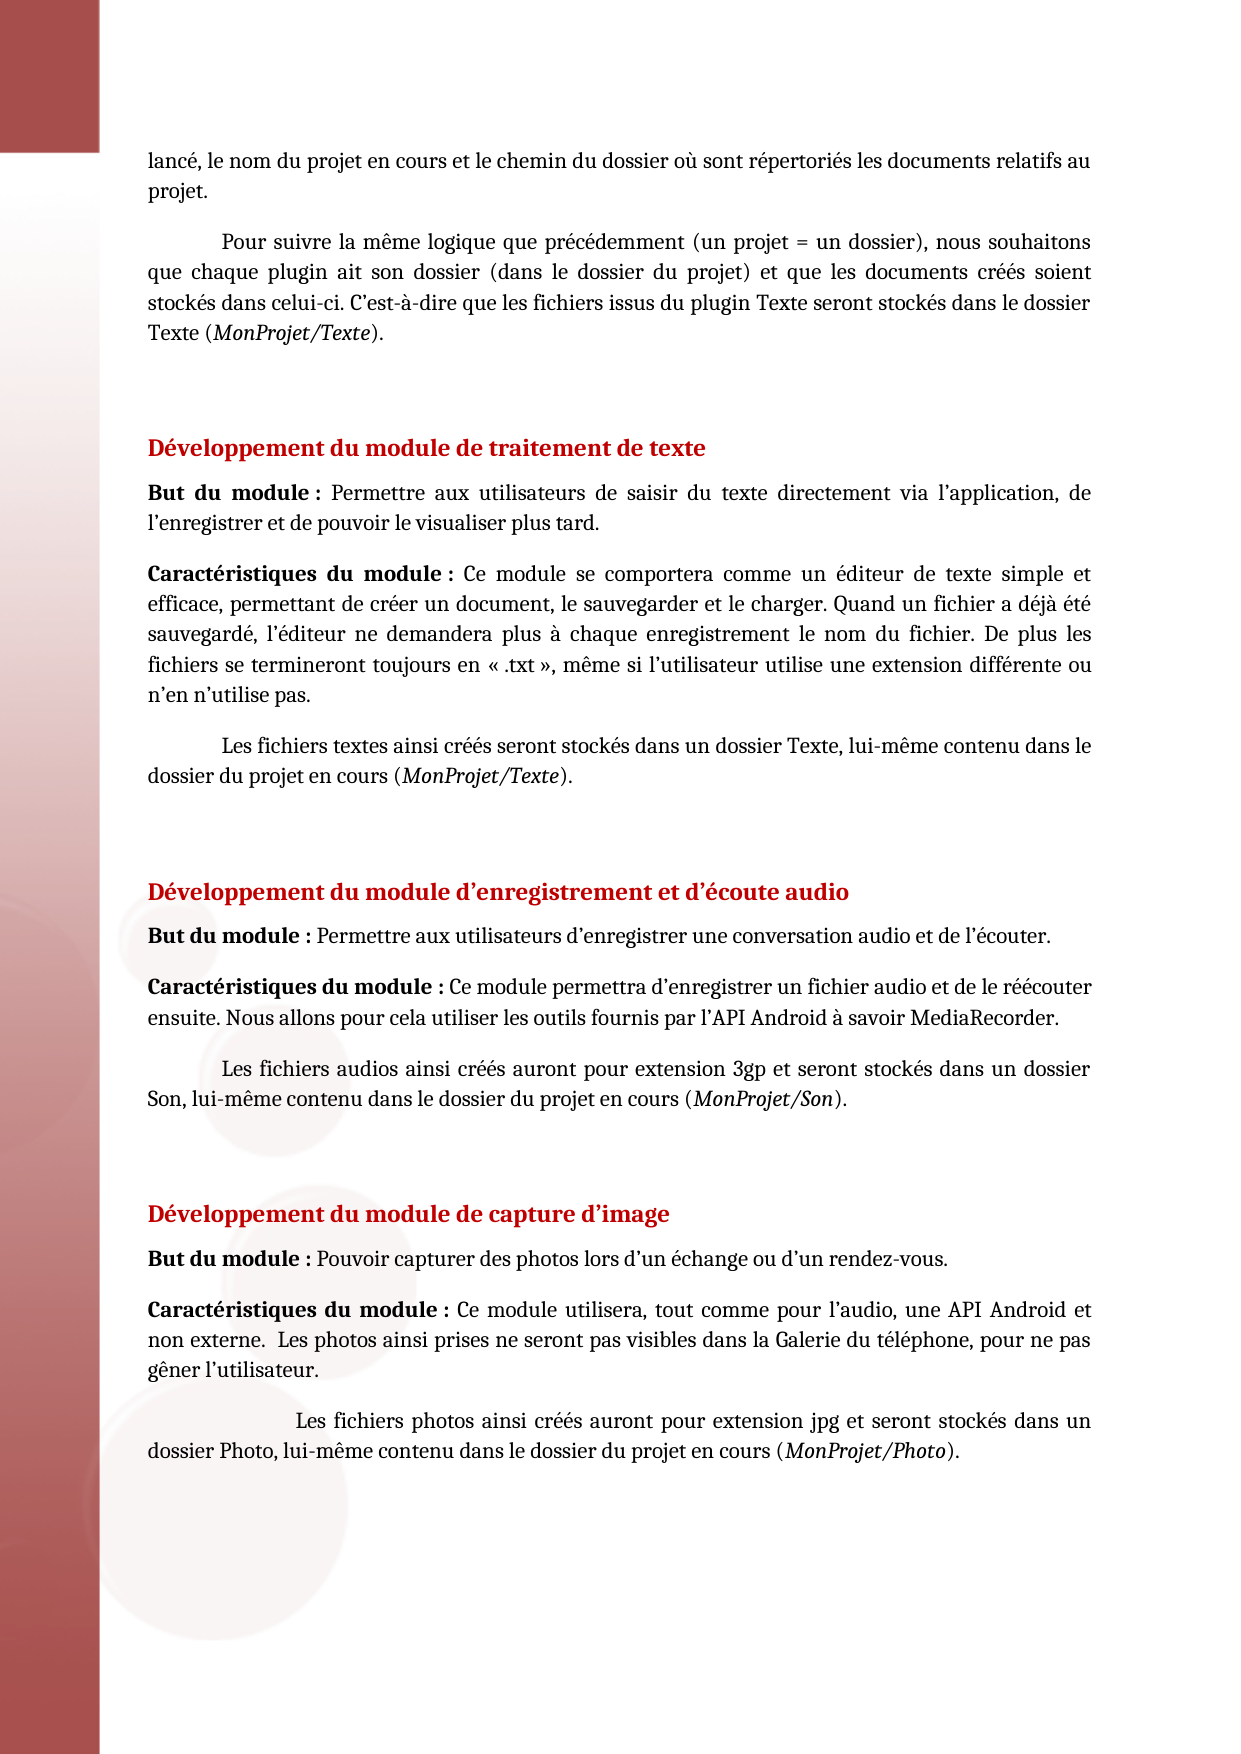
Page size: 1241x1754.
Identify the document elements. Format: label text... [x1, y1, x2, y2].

text But du module : Pouvoir capturer des photos lors d’un échange ou d’un rendez-vous. [148, 1246, 1093, 1272]
text Pour suivre la même logique que précédemment (un projet = un dossier), nous souhaitons que chaque plugin ait son dossier (dans le dossier du projet) et que les documents créés soient stockés dans celui-ci. C’est-à-dire que les fichiers issus du plugin Texte seront stockés dans le dossier Texte (MonProjet/Texte). [148, 229, 1093, 346]
subtitle Développement du module de traitement de texte [148, 434, 1093, 463]
text Caractéristiques du module : Ce module utilisera, tout comme pour l’audio, une API Android et non externe. Les photos ainsi prises ne seront pas visibles dans la Galerie du téléphone, pour ne pas gêner l’utilisateur. [148, 1297, 1093, 1383]
text Caractéristiques du module : Ce module se comportera comme un éditeur de texte simple et efficace, permettant de créer un document, le sauvegarder et le charger. Quand un fichier a déjà été sauvegardé, l’éditeur ne demandera plus à chaque enregistrement le nom du fichier. De plus les fichiers se termineront toujours en « .txt », même si l’utilisateur utilise une extension différente ou n’en n’utilise pas. [148, 561, 1093, 708]
text Caractéristiques du module : Ce module permettra d’enregistrer un fichier audio et de le réécouter ensuite. Nous allons pour cela utiliser les outils fournis par l’API Android à savoir MediaRecorder. [148, 974, 1093, 1031]
text Les fichiers photos ainsi créés auront pour extension jpg et seront stockés dans un dossier Photo, lui-même contenu dans le dossier du projet en cours (MonProjet/Photo). [148, 1408, 1093, 1465]
text But du module : Permettre aux utilisateurs de saisir du texte directement via l’application, de l’enregistrer et de pouvoir le visualiser plus tard. [148, 479, 1093, 536]
text But du module : Permettre aux utilisateurs d’enregistrer une conversation audio et de l’écouter. [148, 923, 1093, 949]
text Les fichiers audios ainsi créés auront pour extension 3gp et seront stockés dans un dossier Son, lui-même contenu dans le dossier du projet en cours (MonProjet/Son). [148, 1055, 1093, 1112]
text Les fichiers textes ainsi créés seront stockés dans un dossier Texte, lui-même contenu dans le dossier du projet en cours (MonProjet/Texte). [148, 733, 1093, 789]
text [148, 148, 1093, 204]
subtitle Développement du module d’enregistrement et d’écoute audio [148, 877, 1093, 906]
subtitle Développement du module de capture d’image [148, 1200, 1093, 1229]
